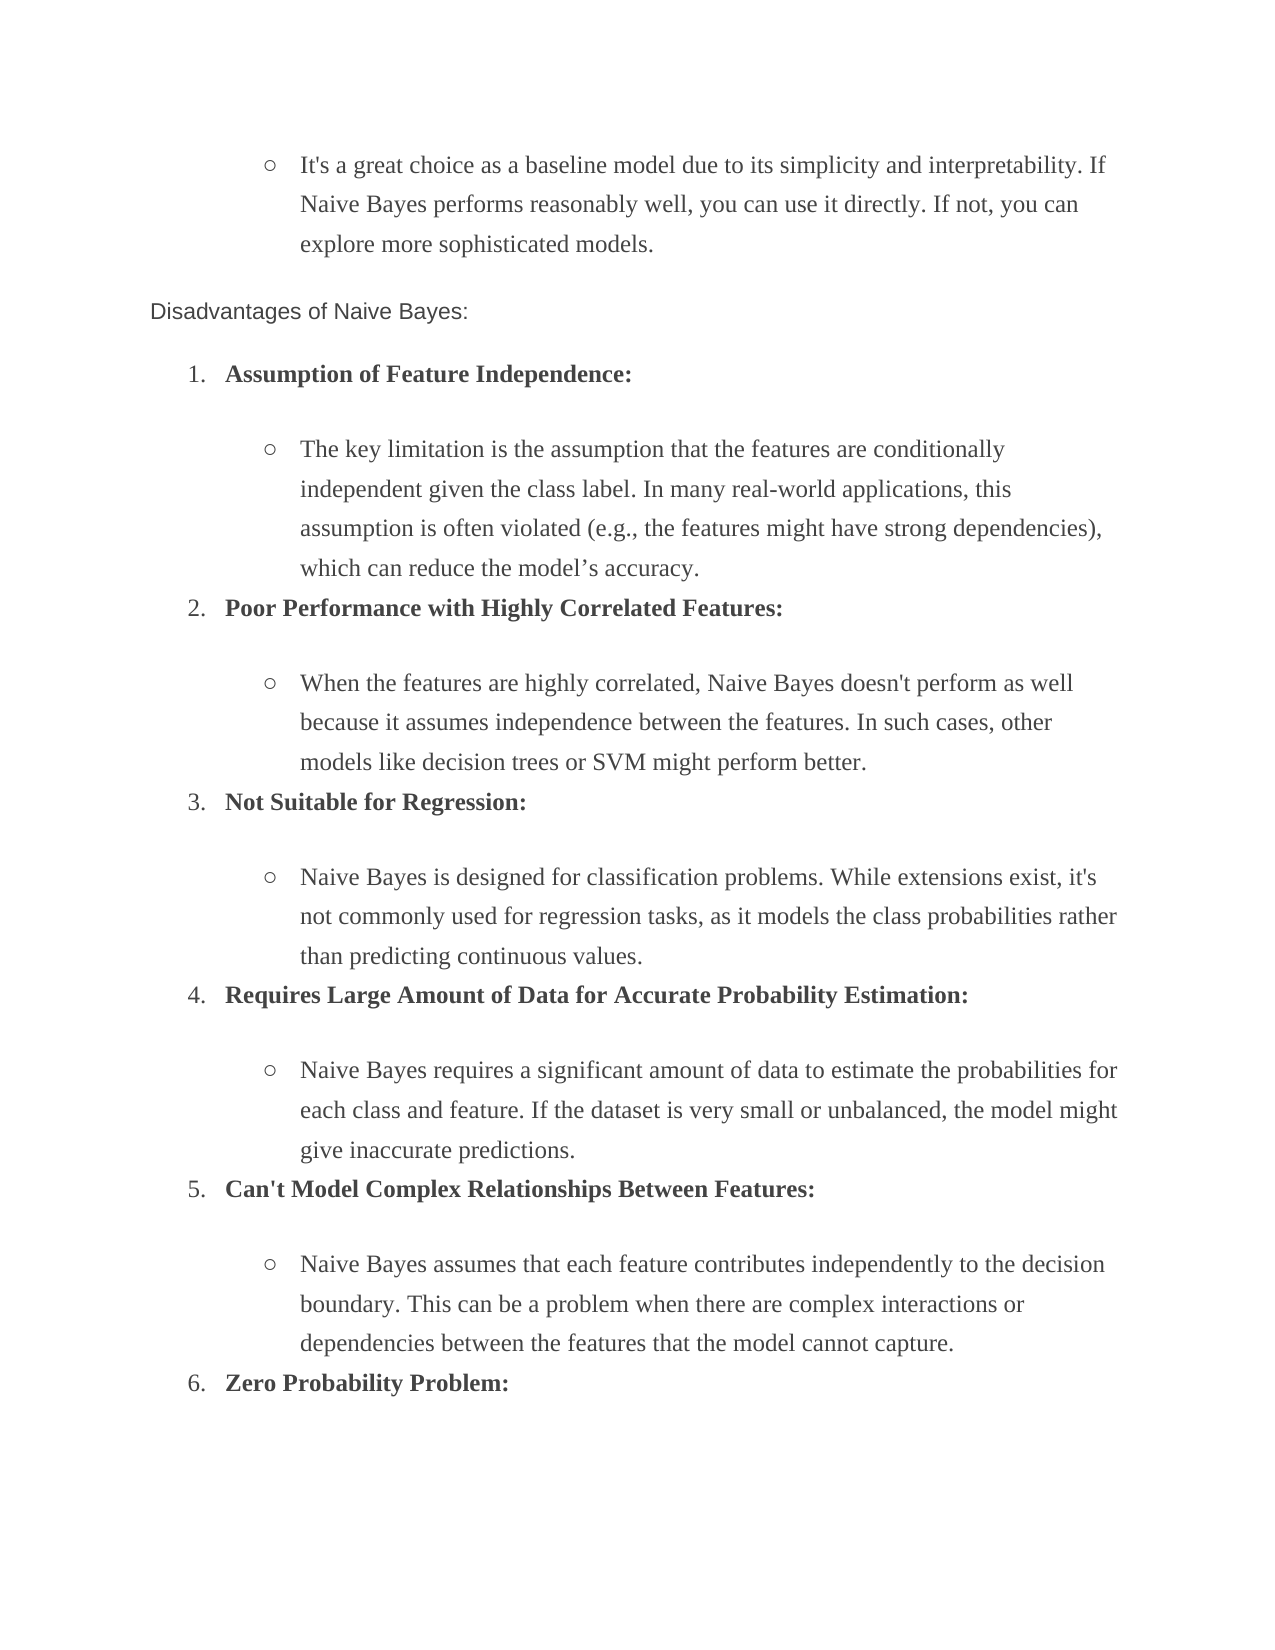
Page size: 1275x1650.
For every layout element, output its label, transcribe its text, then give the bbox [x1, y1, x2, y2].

list Poor Performance with Highly Correlated Features: [187, 593, 1125, 658]
list It's a great choice as a baseline model due to its simplicity and interpretability. If Naive Bayes performs reasonably well, you can use it directly. If not, you can explore more sophisticated models. [262, 150, 1125, 258]
list Can't Model Complex Relationships Between Features: [187, 1174, 1125, 1239]
text Disadvantages of Naive Bayes: [150, 298, 1125, 324]
list Not Suitable for Regression: [187, 787, 1125, 852]
list Naive Bayes is designed for classification problems. While extensions exist, it's not commonly used for regression tasks, as it models the class probabilities rather than predicting continuous values. [262, 862, 1125, 969]
list Naive Bayes assumes that each feature contributes independently to the decision boundary. This can be a problem when there are complex interactions or dependencies between the features that the model cannot capture. [262, 1249, 1125, 1357]
list Requires Large Amount of Data for Accurate Probability Estimation: [187, 980, 1125, 1046]
list When the features are highly correlated, Naive Bayes doesn't perform as well because it assumes independence between the features. In such cases, other models like decision trees or SVM might perform better. [262, 668, 1125, 776]
list Zero Probability Problem: [187, 1368, 1125, 1433]
list The key limitation is the assumption that the features are conditionally independent given the class label. In many real-world applications, this assumption is often violated (e.g., the features might have strong dependencies), which can reduce the model’s accuracy. [262, 434, 1125, 582]
list Assumption of Feature Independence: [187, 359, 1125, 424]
list Naive Bayes requires a significant amount of data to estimate the probabilities for each class and feature. If the dataset is very small or unbalanced, the model might give inaccurate predictions. [262, 1056, 1125, 1163]
